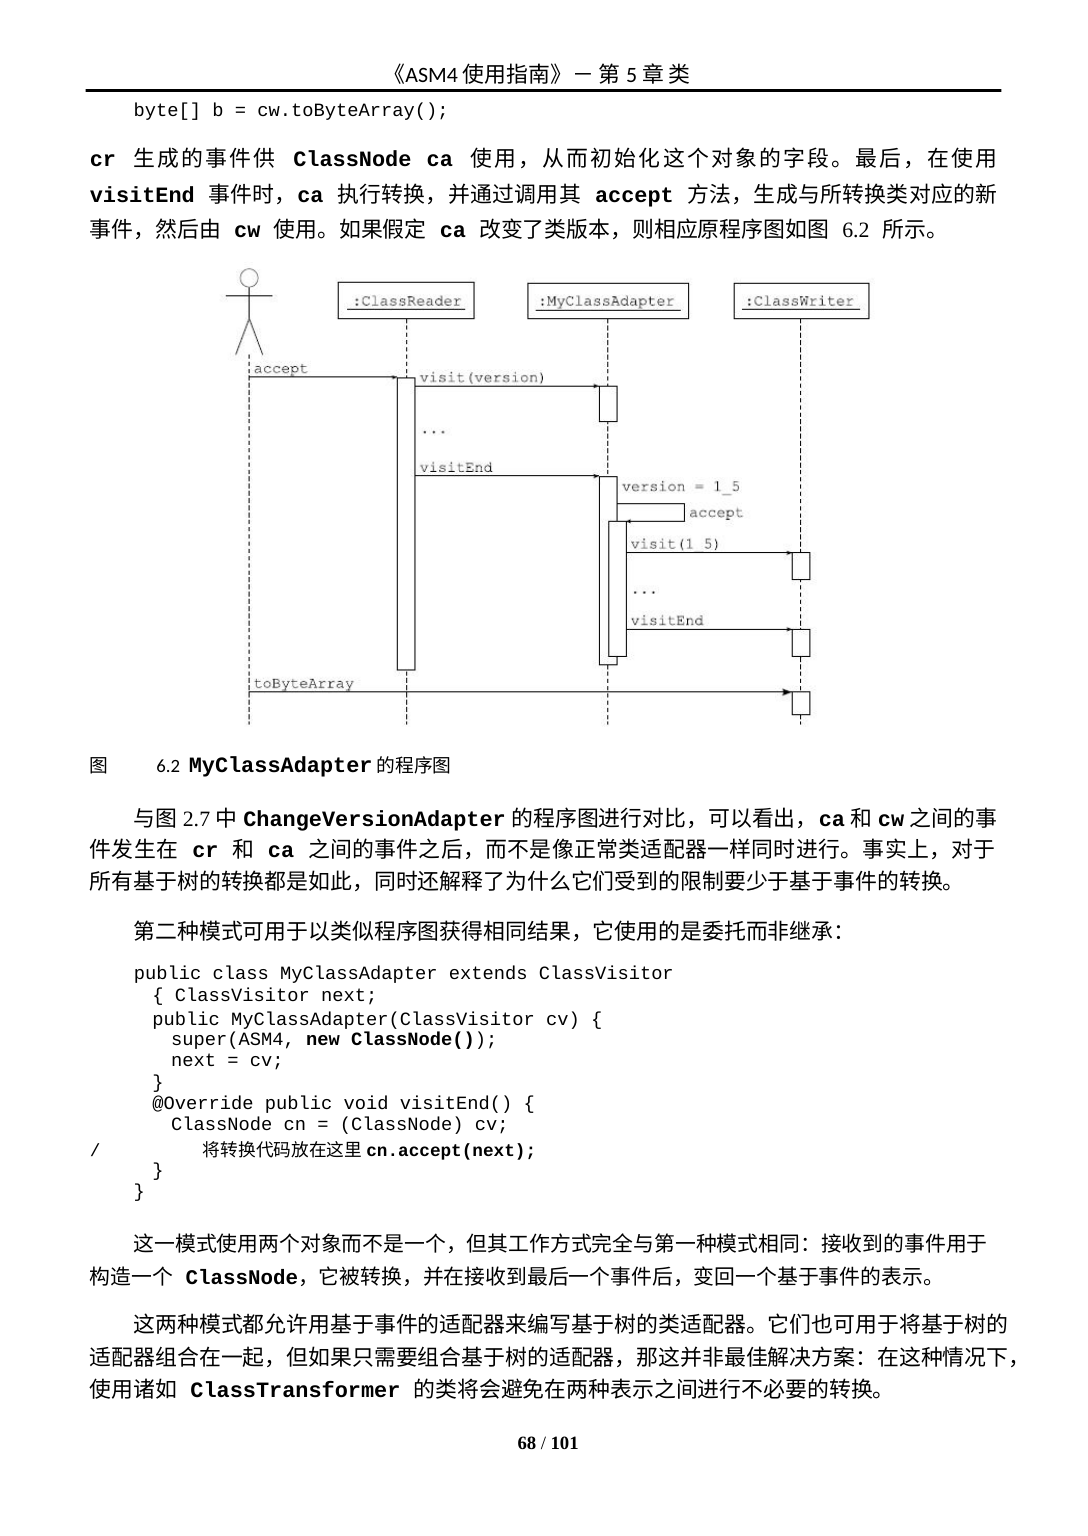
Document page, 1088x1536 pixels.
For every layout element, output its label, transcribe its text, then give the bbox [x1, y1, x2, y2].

text } [152, 1072, 1008, 1094]
text 这两种模式都允许用基于事件的适配器来编写基于树的类适配器。它们也可用于将基于树的适配器组合在一起，但如果只需要组合基于树的适配器，那这并非最佳解决方案：在这种情况下，使用诸如 ClassTransformer 的类将会避免在两种表示之间进行不必要的转换。 [89, 1306, 1008, 1404]
text public class MyClassAdapter extends ClassVisitor { ClassVisitor next; [133, 963, 696, 1007]
text } [152, 1161, 1008, 1182]
text 68 / 101 [89, 1432, 1006, 1454]
text 《ASM4 使用指南》－ 第 5 章 类 [383, 60, 1008, 88]
text 第二种模式可用于以类似程序图获得相同结果，它使用的是委托而非继承： [133, 920, 1008, 945]
text ClassNode cn = (ClassNode) cv; [171, 1115, 1008, 1136]
text super(ASM4, new ClassNode()); [171, 1029, 1008, 1051]
text 与图 2.7 中 ChangeVersionAdapter 的程序图进行对比，可以看出，ca 和 cw 之间的事件发生在 cr 和 ca 之间的事件之后，而不是像正常类适配器一样同时进行。事实上，对于所有基于树的转换都是如此，同时还解释了为什么它们受到的限制要少于基于事件的转换。 [89, 801, 998, 896]
text cr 生成的事件供 ClassNode ca 使用，从而初始化这个对象的字段。最后，在使用 visitEnd 事件时，ca 执行转换，并通过调用其 accept 方法，生成与所转换类对应的新事件，然后由 cw 使用。如果假定 ca 改变了类版本，则相应原程序图如图 6.2 所示。 [89, 138, 998, 245]
text byte[] b = cw.toByteArray(); [133, 100, 1008, 122]
text } [133, 1182, 1008, 1203]
list 6.2 MyClassAdapter 的程序图 [89, 751, 1008, 778]
text @Override public void visitEnd() { [152, 1094, 1008, 1115]
list 将转换代码放在这里 cn.accept(next); [89, 1139, 1008, 1161]
text next = cv; [171, 1051, 1008, 1072]
picture [203, 261, 884, 736]
text public MyClassAdapter(ClassVisitor cv) { [152, 1009, 1008, 1029]
text 这一模式使用两个对象而不是一个，但其工作方式完全与第一种模式相同：接收到的事件用于构造一个 ClassNode，它被转换，并在接收到最后一个事件后，变回一个基于事件的表示。 [89, 1224, 1000, 1291]
